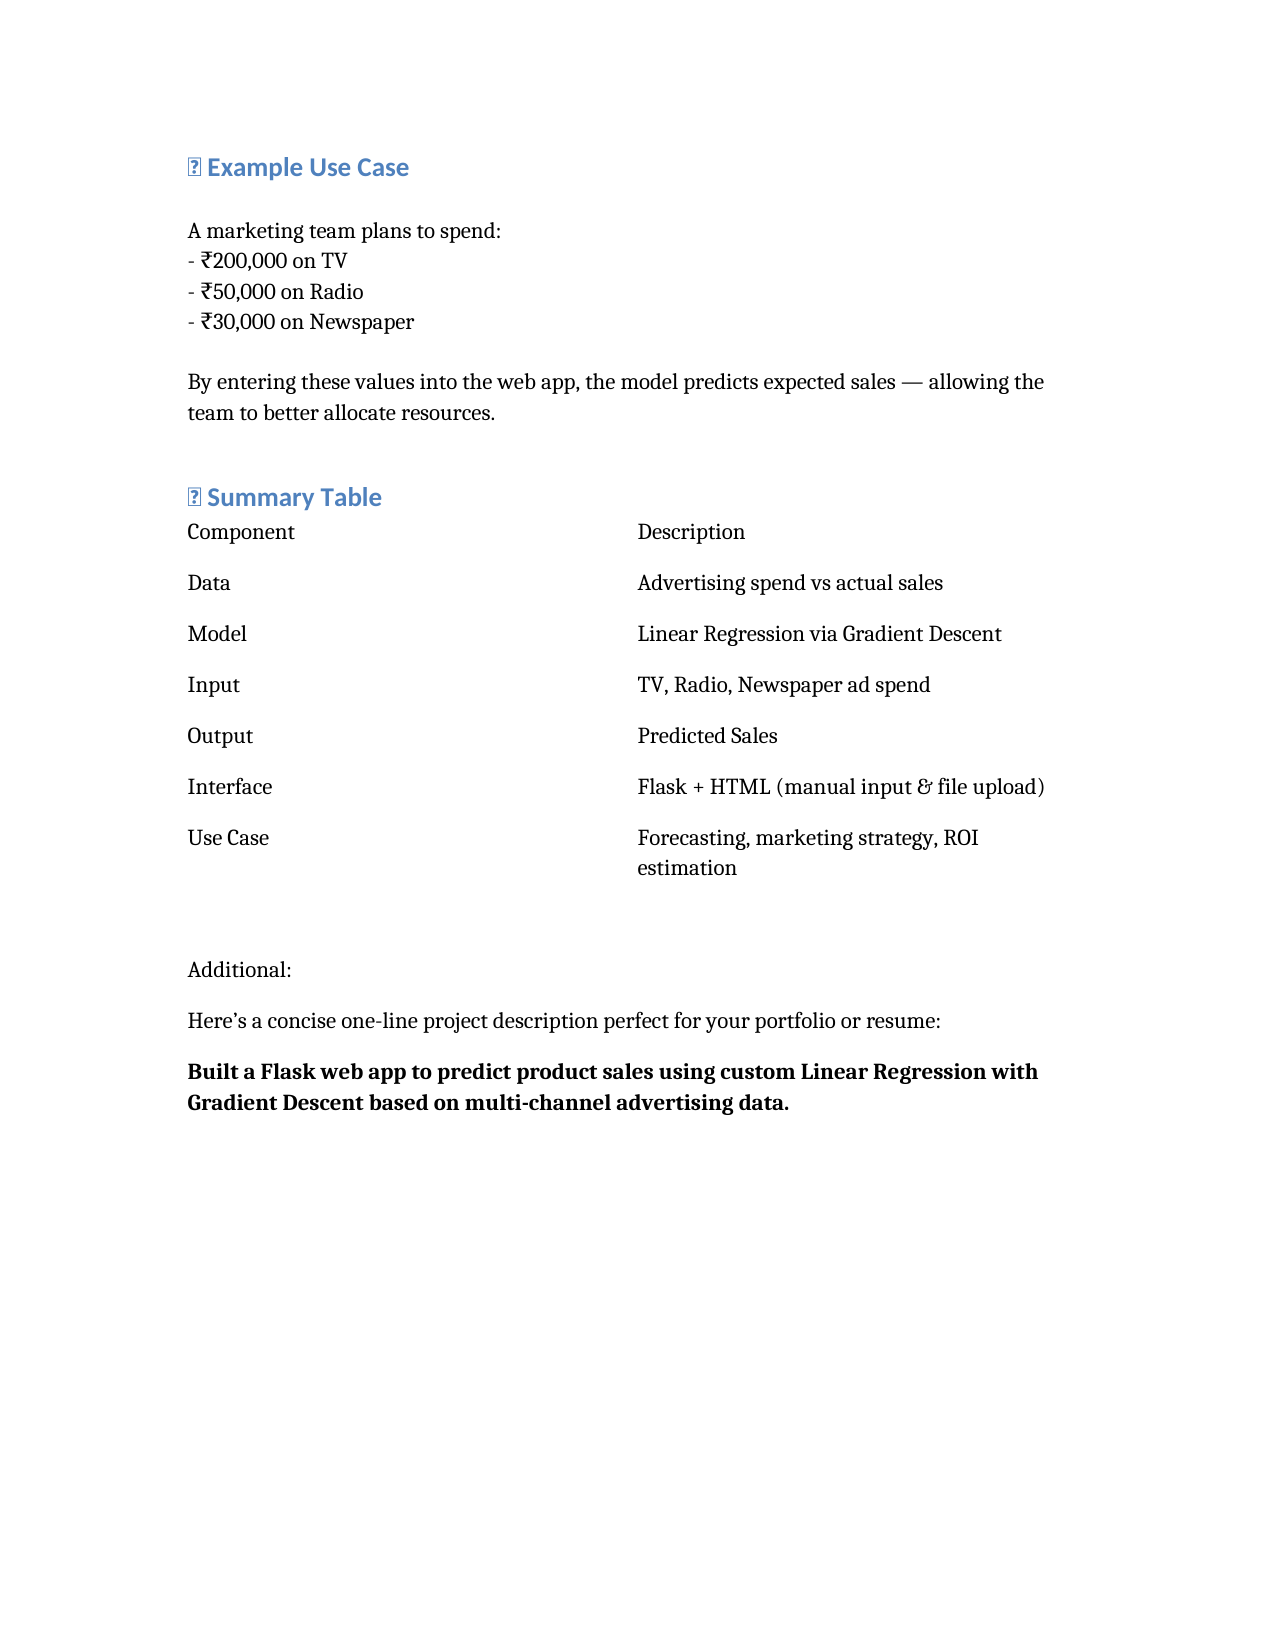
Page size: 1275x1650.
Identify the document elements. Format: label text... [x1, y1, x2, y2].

text Additional: [187, 957, 1087, 983]
table_cell Predicted Sales [626, 723, 1076, 774]
subtitle 🧪 Example Use Case [187, 150, 1087, 183]
table_header Description [626, 519, 1076, 569]
table_cell Linear Regression via Gradient Descent [626, 621, 1076, 672]
subtitle 📁 Summary Table [187, 481, 1087, 514]
table_cell Interface [176, 774, 626, 825]
table_cell TV, Radio, Newspaper ad spend [626, 672, 1076, 723]
text Built a Flask web app to predict product sales using custom Linear Regression with Gradient Descent based on multi-channel advertising data. [187, 1059, 1087, 1116]
table_header Component [176, 519, 626, 569]
table_cell Use Case [176, 825, 626, 906]
table_cell Model [176, 621, 626, 672]
table_cell Advertising spend vs actual sales [626, 570, 1076, 621]
table_cell Data [176, 570, 626, 621]
table_cell Output [176, 723, 626, 774]
text Here’s a concise one-line project description perfect for your portfolio or resume: [187, 1008, 1087, 1034]
table_cell Forecasting, marketing strategy, ROI estimation [626, 825, 1076, 906]
text A marketing team plans to spend: - ₹200,000 on TV - ₹50,000 on Radio - ₹30,000 on Newspaper By entering these values into the web app, the model predicts expected sales — allowing the team to better allocate resources. [187, 188, 1087, 456]
table_cell Input [176, 672, 626, 723]
table_cell Flask + HTML (manual input & file upload) [626, 774, 1076, 825]
